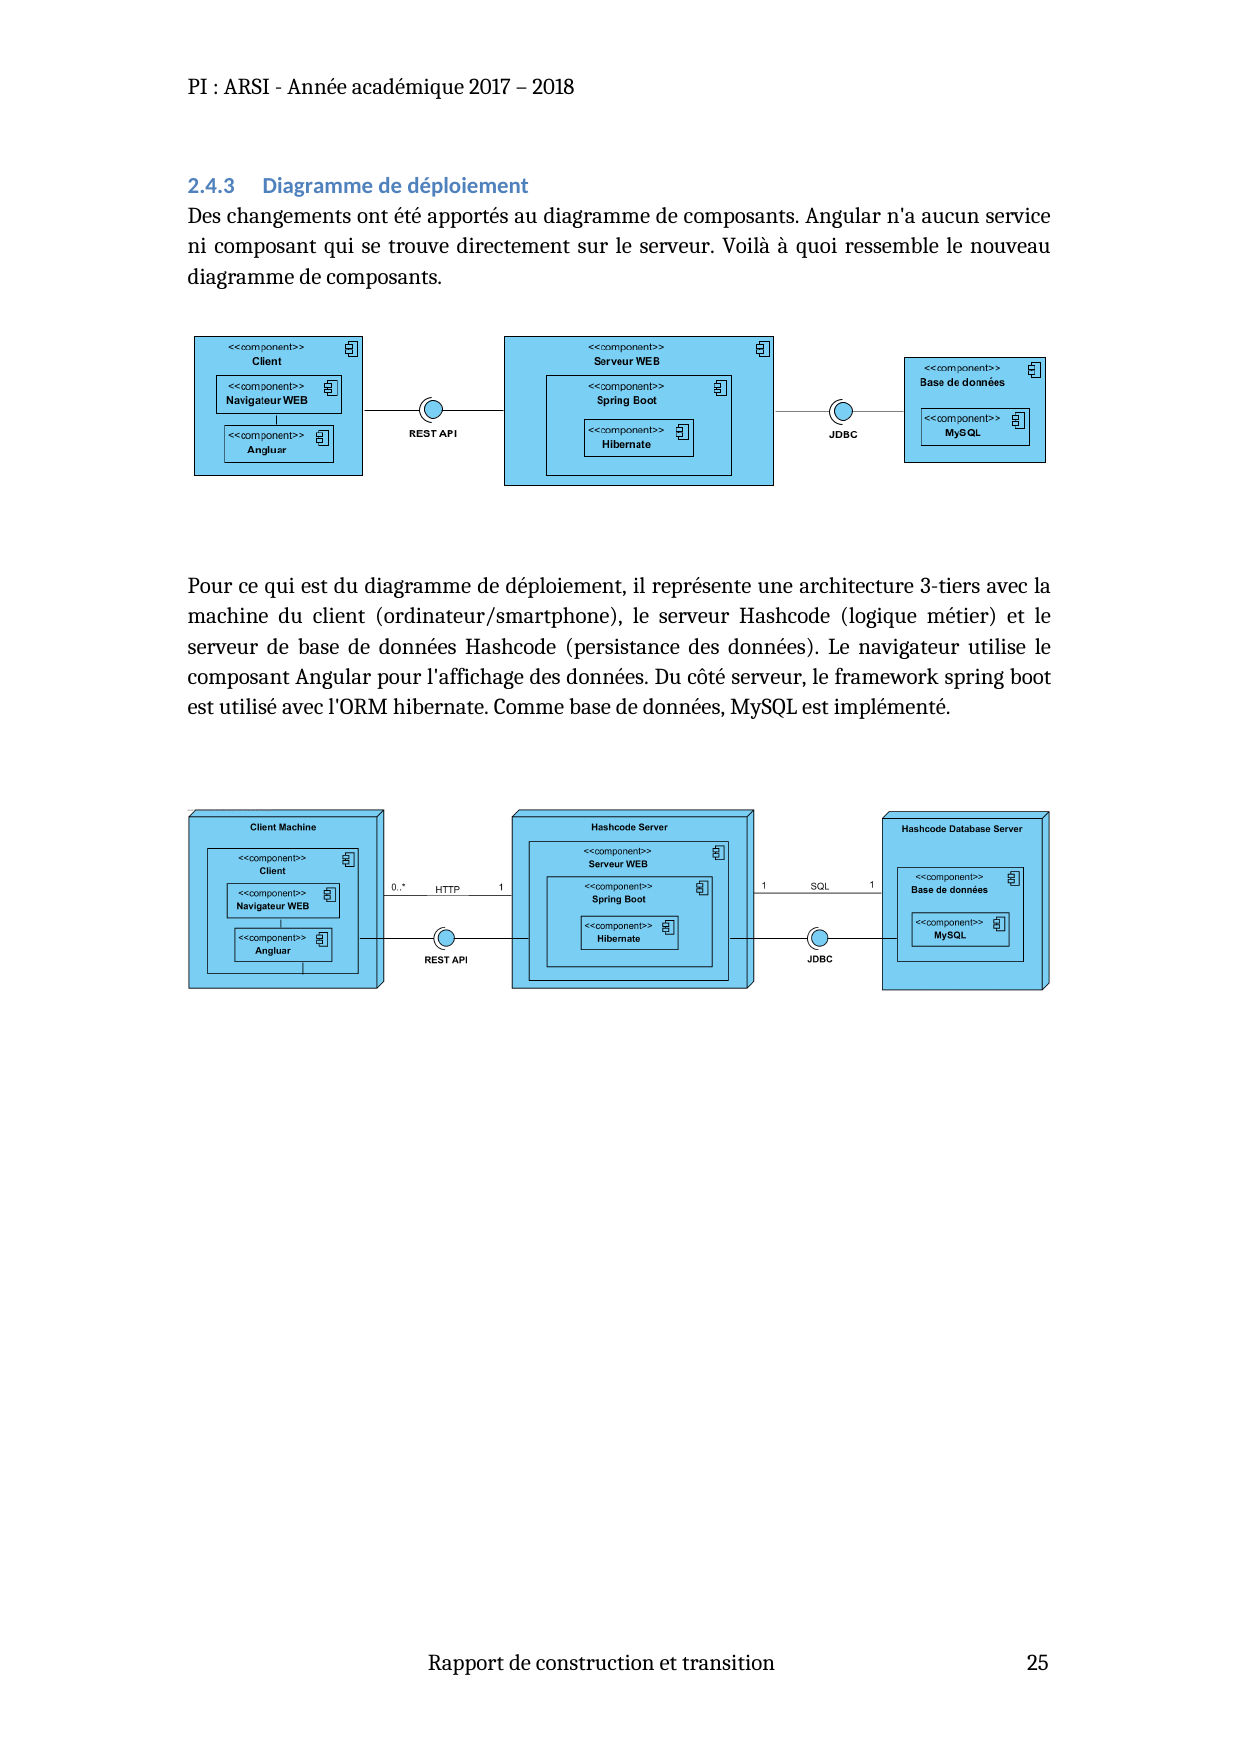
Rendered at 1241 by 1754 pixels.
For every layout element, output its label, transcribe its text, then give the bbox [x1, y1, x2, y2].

picture [187, 809, 1053, 994]
text Pour ce qui est du diagramme de déploiement, il représente une architecture 3-tiers avec la machine du client (ordinateur/smartphone), le serveur Hashcode (logique métier) et le serveur de base de données Hashcode (persistance des données). Le navigateur utilise le composant Angular pour l'affichage des données. Du côté serveur, le framework spring boot est utilisé avec l'ORM hibernate. Comme base de données, MySQL est implémenté. [187, 573, 1053, 720]
picture [187, 329, 1053, 494]
text Des changements ont été apportés au diagramme de composants. Angular n'a aucun service ni composant qui se trouve directement sur le serveur. Voilà à quoi ressemble le nouveau diagramme de composants. [187, 203, 1053, 290]
subtitle Diagramme de déploiement [187, 171, 1053, 199]
